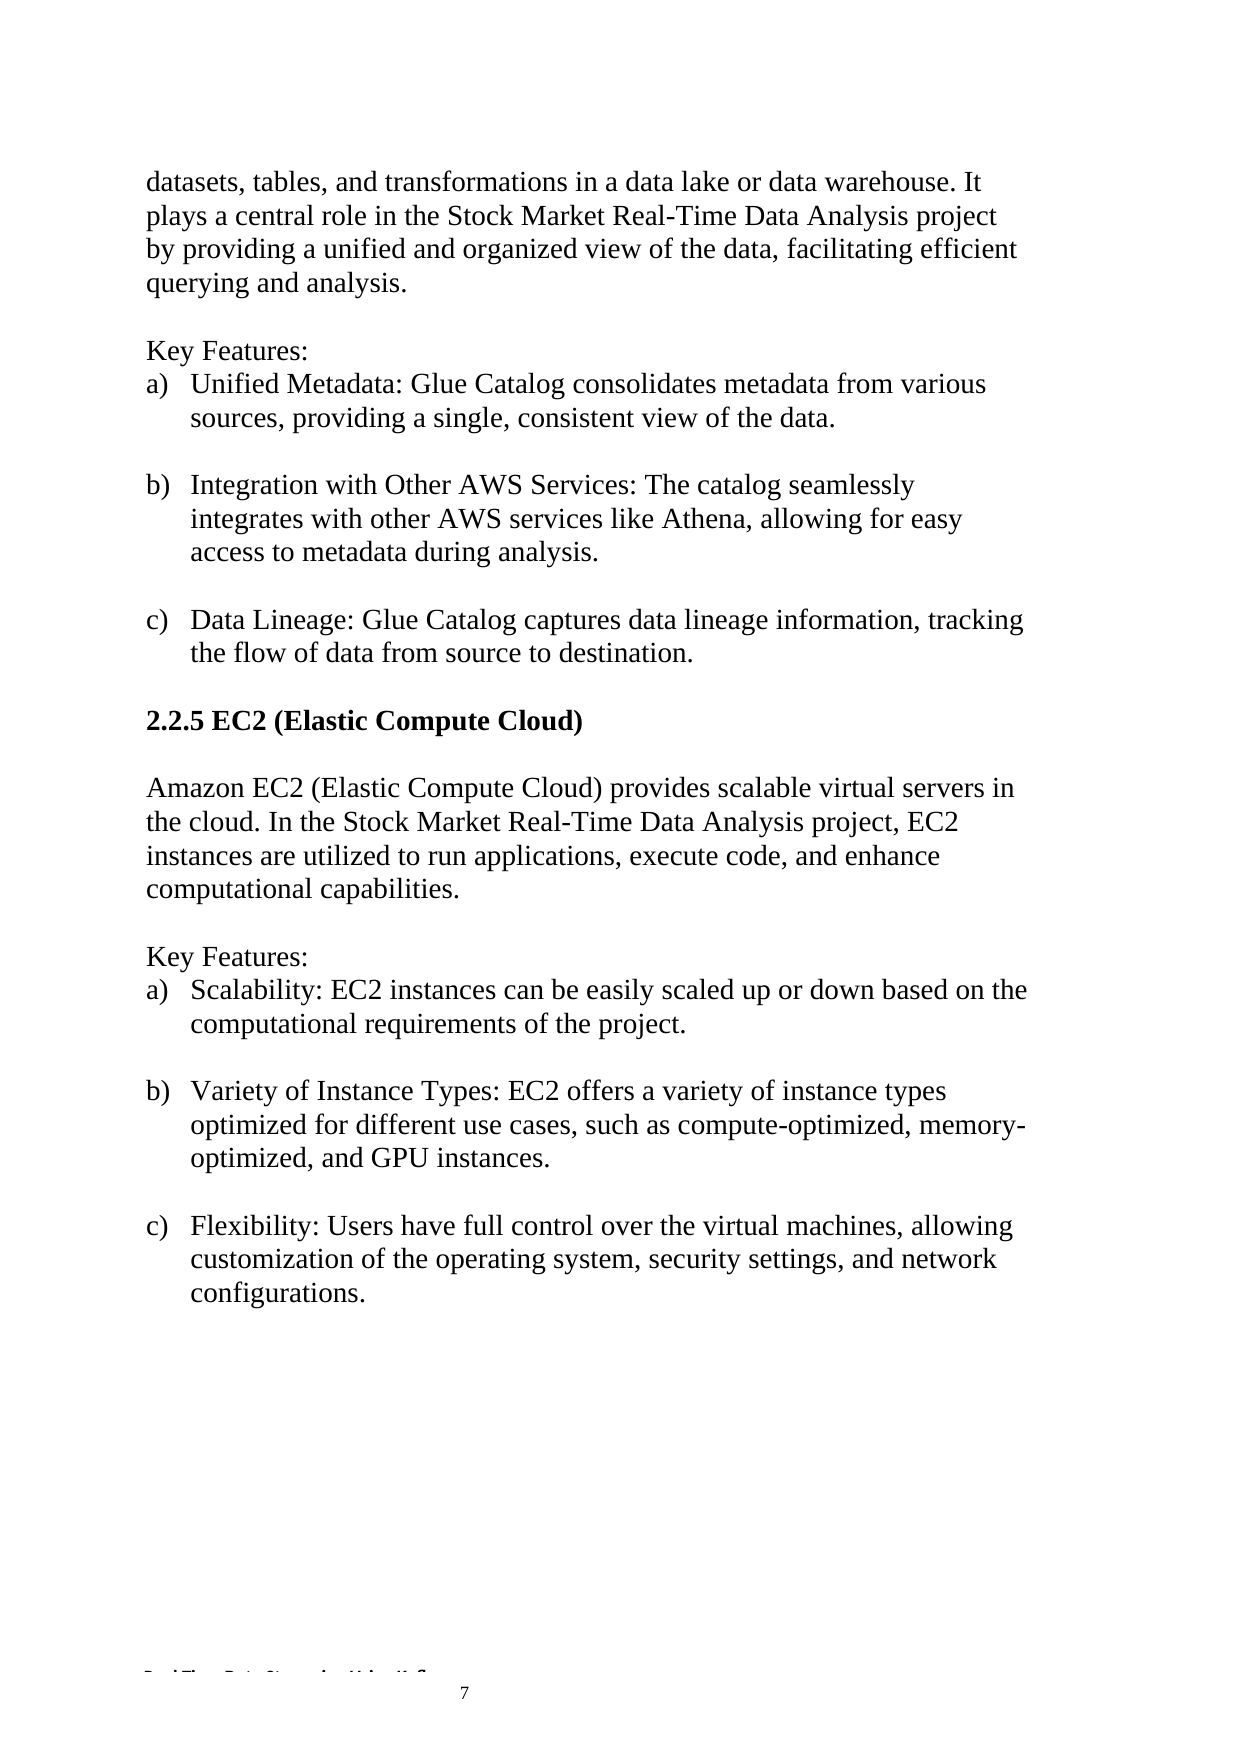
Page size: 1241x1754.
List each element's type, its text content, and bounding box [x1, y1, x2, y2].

list Flexibility: Users have full control over the virtual machines, allowing customization of the operating system, security settings, and network configurations. [146, 1208, 1030, 1309]
list Key Features: [146, 333, 1030, 366]
list 2.2.5 EC2 (Elastic Compute Cloud) [146, 703, 1030, 737]
list Key Features: [146, 939, 1030, 972]
list Scalability: EC2 instances can be easily scaled up or down based on the computational requirements of the project. [146, 972, 1030, 1039]
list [146, 164, 1030, 299]
list Unified Metadata: Glue Catalog consolidates metadata from various sources, providing a single, consistent view of the data. [146, 366, 1030, 433]
list Amazon EC2 (Elastic Compute Cloud) provides scalable virtual servers in the cloud. In the Stock Market Real-Time Data Analysis project, EC2 instances are utilized to run applications, execute code, and enhance computational capabilities. [146, 771, 1030, 905]
list Integration with Other AWS Services: The catalog seamlessly integrates with other AWS services like Athena, allowing for easy access to metadata during analysis. [146, 467, 1030, 568]
list Data Lineage: Glue Catalog captures data lineage information, tracking the flow of data from source to destination. [146, 602, 1030, 669]
list Variety of Instance Types: EC2 offers a variety of instance types optimized for different use cases, such as compute-optimized, memory-optimized, and GPU instances. [146, 1073, 1030, 1174]
